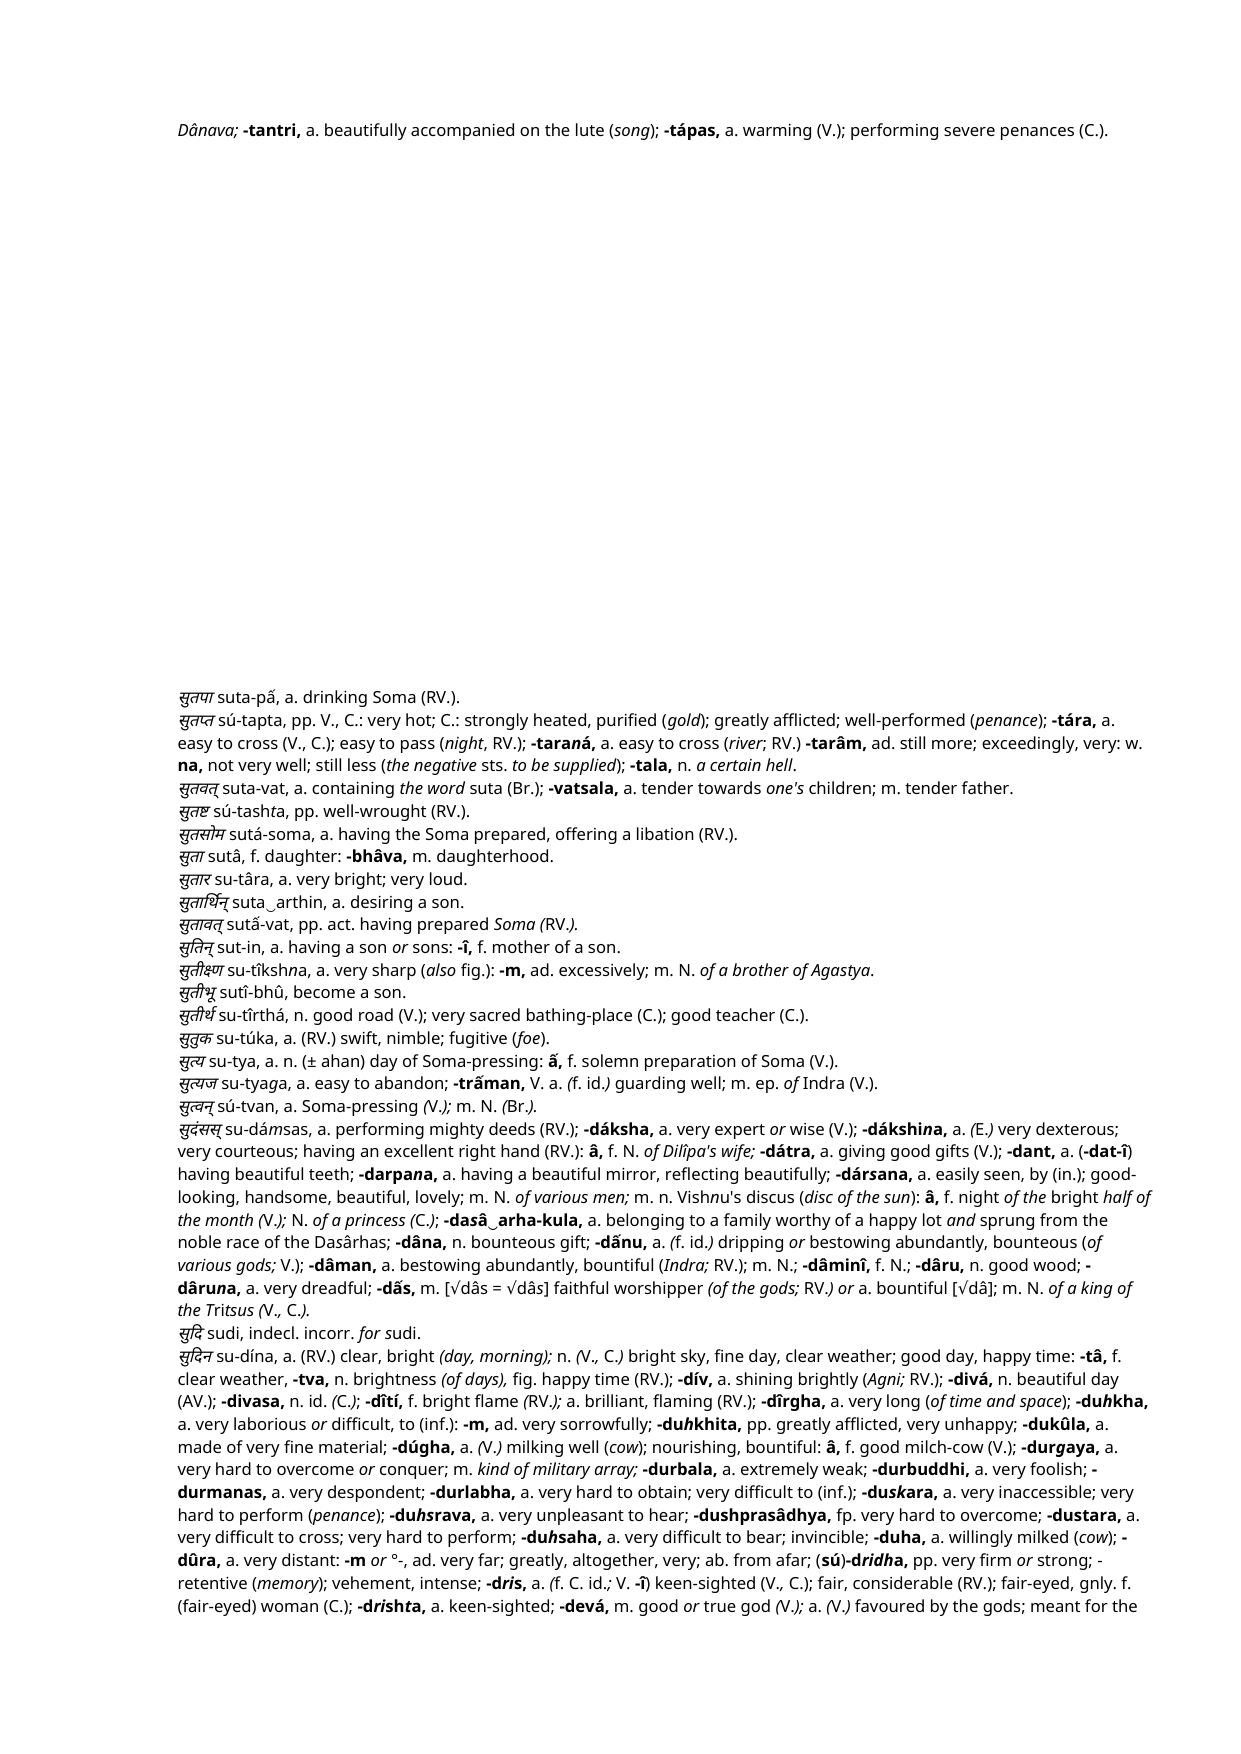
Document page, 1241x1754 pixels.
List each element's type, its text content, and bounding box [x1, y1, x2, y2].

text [177, 1322, 1152, 1617]
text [177, 118, 1152, 163]
text सुत्य su-tya, a. n. (± ahan) day of Soma-pressing: ấ, f. solemn preparation of Soma (V.). सुत्यज su-tyaga, a. easy to abandon; -trấman, V. a. (f. id.) guarding well; m. ep. of Indra (V.). सुत्वन् sú-tvan, a. Soma-pressing (V.); m. N. (Br.). सुदंसस् su-dámsas, a. performing mighty deeds (RV.); -dáksha, a. very expert or wise (V.); -dákshina, a. (E.) very dexterous; very courteous; having an excellent right hand (RV.): â, f. N. of Dilîpa's wife; -dátra, a. giving good gifts (V.); -dant, a. (-dat-î) having beautiful teeth; -darpana, a. having a beautiful mirror, reflecting beautifully; -dársana, a. easily seen, by (in.); good-looking, handsome, beautiful, lovely; m. N. of various men; m. n. Vishnu's discus (disc of the sun): â, f. night of the bright half of the month (V.); N. of a princess (C.); -dasâ‿arha-kula, a. belonging to a family worthy of a happy lot and sprung from the noble race of the Dasârhas; -dâna, n. bounteous gift; -dấnu, a. (f. id.) dripping or bestowing abundantly, bounteous (of various gods; V.); -dâman, a. bestowing abundantly, bountiful (Indra; RV.); m. N.; -dâminî, f. N.; -dâru, n. good wood; -dâruna, a. very dreadful; -dấs, m. [√dâs = √dâs] faithful worshipper (of the gods; RV.) or a. bountiful [√dâ]; m. N. of a king of the Tritsus (V., C.). [177, 1049, 1152, 1322]
text सुतवत् suta-vat, a. containing the word suta (Br.); -vatsala, a. tender towards one's children; m. tender father. सुतष्ट sú-tashta, pp. well-wrought (RV.). सुतसोम sutá-soma, a. having the Soma prepared, offering a libation (RV.). सुता sutâ, f. daughter: -bhâva, m. daughterhood. सुतार su-târa, a. very bright; very loud. सुतार्थिन् suta‿arthin, a. desiring a son. सुतावत् sutấ-vat, pp. act. having prepared Soma (RV.). सुतिन् sut-in, a. having a son or sons: -î, f. mother of a son. सुतीक्ष्ण su-tîkshna, a. very sharp (also fig.): -m, ad. excessively; m. N. of a brother of Agastya. सुतीभू sutî-bhû, become a son. [177, 777, 1152, 1004]
text सुतपा suta-pấ, a. drinking Soma (RV.). सुतप्त sú-tapta, pp. V., C.: very hot; C.: strongly heated, purified (gold); greatly afflicted; well-performed (penance); -tára, a. easy to cross (V., C.); easy to pass (night, RV.); -taraná, a. easy to cross (river; RV.) -tarâm, ad. still more; exceedingly, very: w. na, not very well; still less (the negative sts. to be supplied); -tala, n. a certain hell. [177, 686, 1152, 777]
text सुतीर्थ su-tîrthá, n. good road (V.); very sacred bathing-place (C.); good teacher (C.). सुतुक su-túka, a. (RV.) swift, nimble; fugitive (foe). [177, 1004, 1152, 1049]
